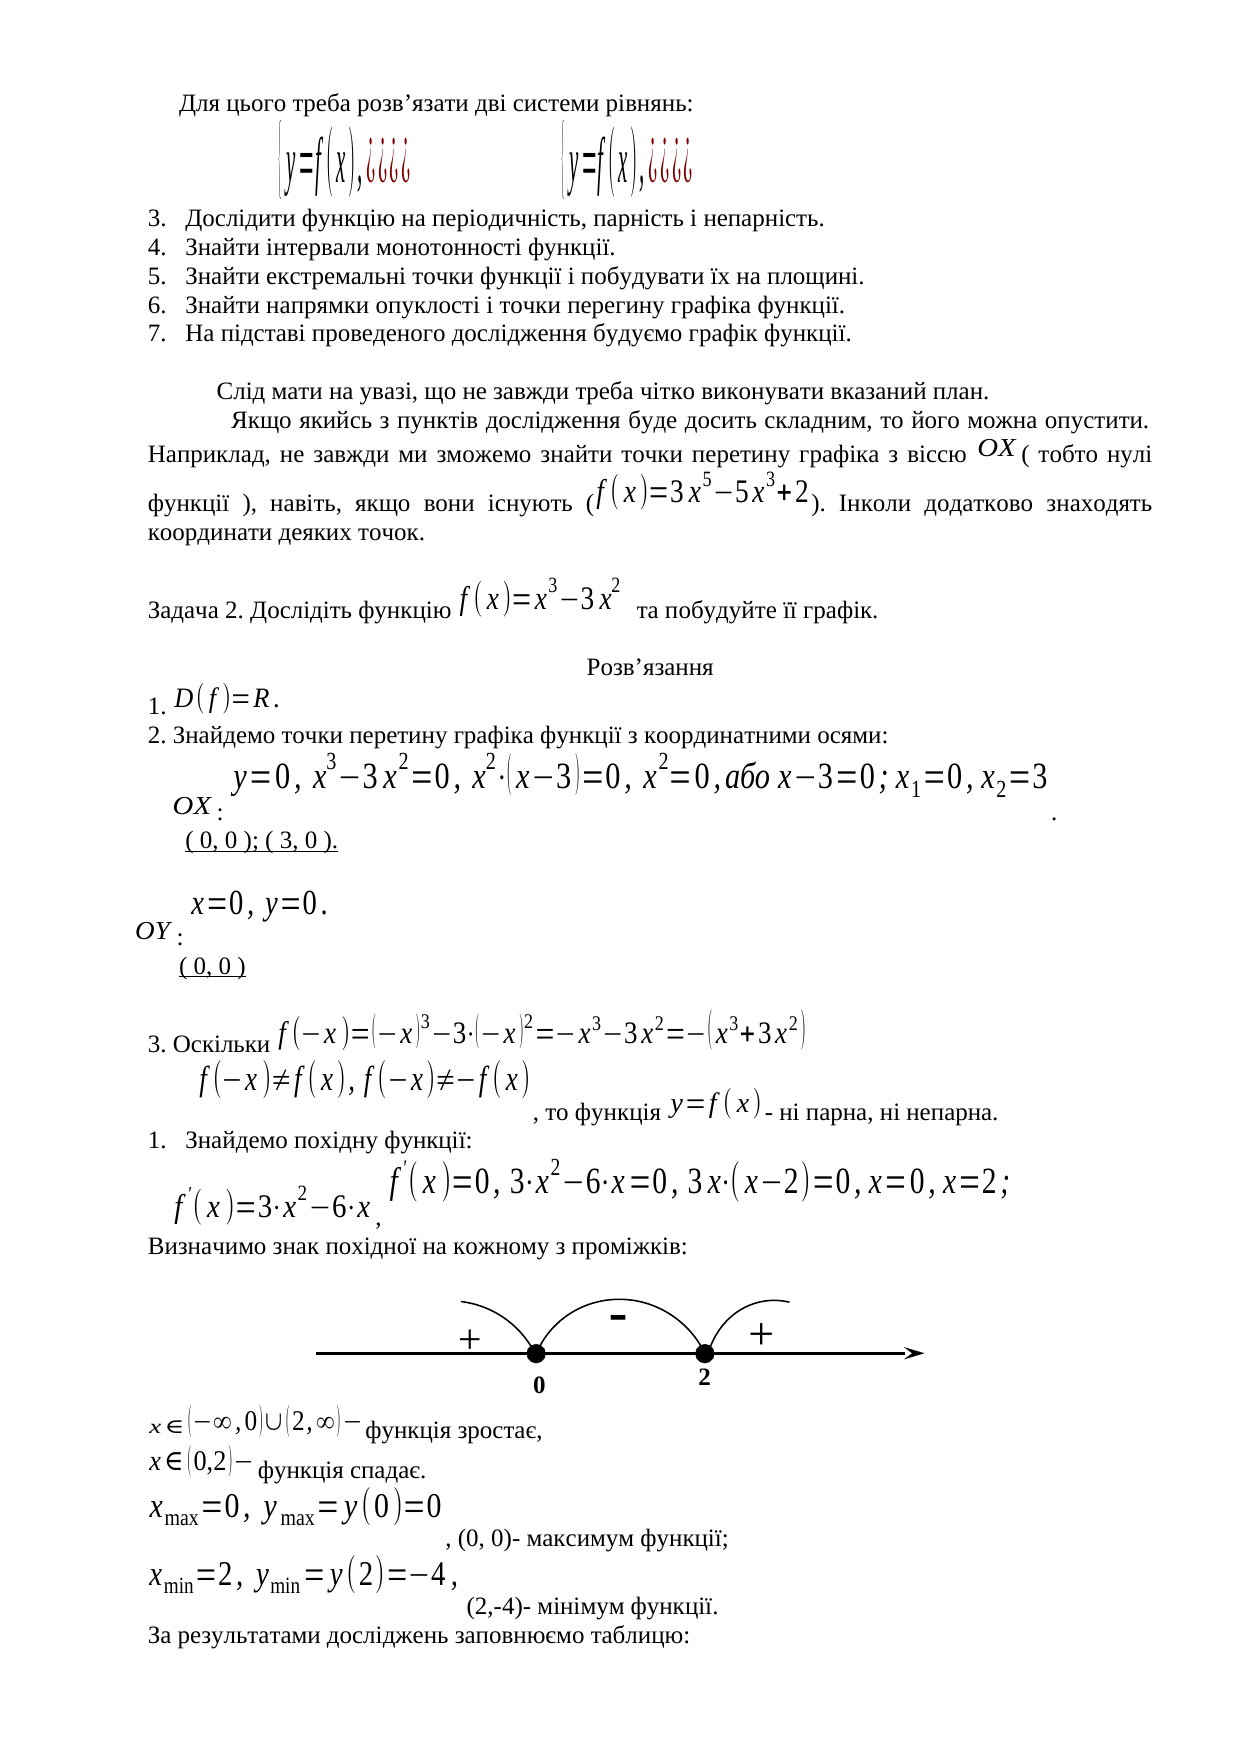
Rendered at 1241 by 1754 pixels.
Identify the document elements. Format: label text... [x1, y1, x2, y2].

text За результатами досліджень заповнюємо таблицю: [148, 1620, 1152, 1649]
text 2. Знайдемо точки перетину графіка функції з координатними осями: [148, 720, 1152, 749]
list Дослідити функцію на періодичність, парність і непарність. [148, 203, 1152, 232]
list Знайти інтервали монотонності функції. [148, 232, 1152, 261]
text функція зростає, [148, 1403, 1152, 1444]
text , [148, 1154, 1152, 1231]
text Визначимо знак похідної на кожному з проміжків: [148, 1231, 1152, 1260]
text функція спадає. [148, 1444, 1152, 1484]
list На підставі проведеного дослідження будуємо графік функції. [148, 318, 1152, 347]
text ( 0, 0 ); ( 3, 0 ). [110, 826, 1152, 854]
list Знайти екстремальні точки функції і побудувати їх на площині. [148, 261, 1152, 290]
text Для цього треба розв’язати дві системи рівнянь: [148, 88, 1152, 117]
text , то функція - ні парна, ні непарна. [148, 1058, 1152, 1126]
text 1. [148, 681, 1152, 720]
list Знайти напрямки опуклості і точки перегину графіка функції. [148, 290, 1152, 318]
text Якщо якийсь з пунктів дослідження буде досить складним, то його можна опустити. Наприклад, не завжди ми зможемо знайти точки перетину графіка з віссю ( тобто нулі функції ), навіть, якщо вони існують (). Інколи додатково знаходять координати деяких точок. [148, 405, 1152, 546]
text ( 0, 0 ) [110, 951, 1152, 980]
text , (0, 0)- максимум функції; [148, 1484, 1152, 1552]
text Задача 2. Дослідіть функцію та побудуйте її графік. [148, 574, 1152, 623]
text : . [148, 749, 1152, 826]
text (2,-4)- мінімум функції. [148, 1552, 1152, 1620]
text 3. Оскільки [148, 1008, 1152, 1058]
text Слід мати на увазі, що не завжди треба чітко виконувати вказаний план. [148, 376, 1152, 405]
list Знайдемо похідну функції: [148, 1126, 1152, 1154]
text Розв’язання [148, 652, 1152, 681]
text : [110, 883, 1152, 951]
